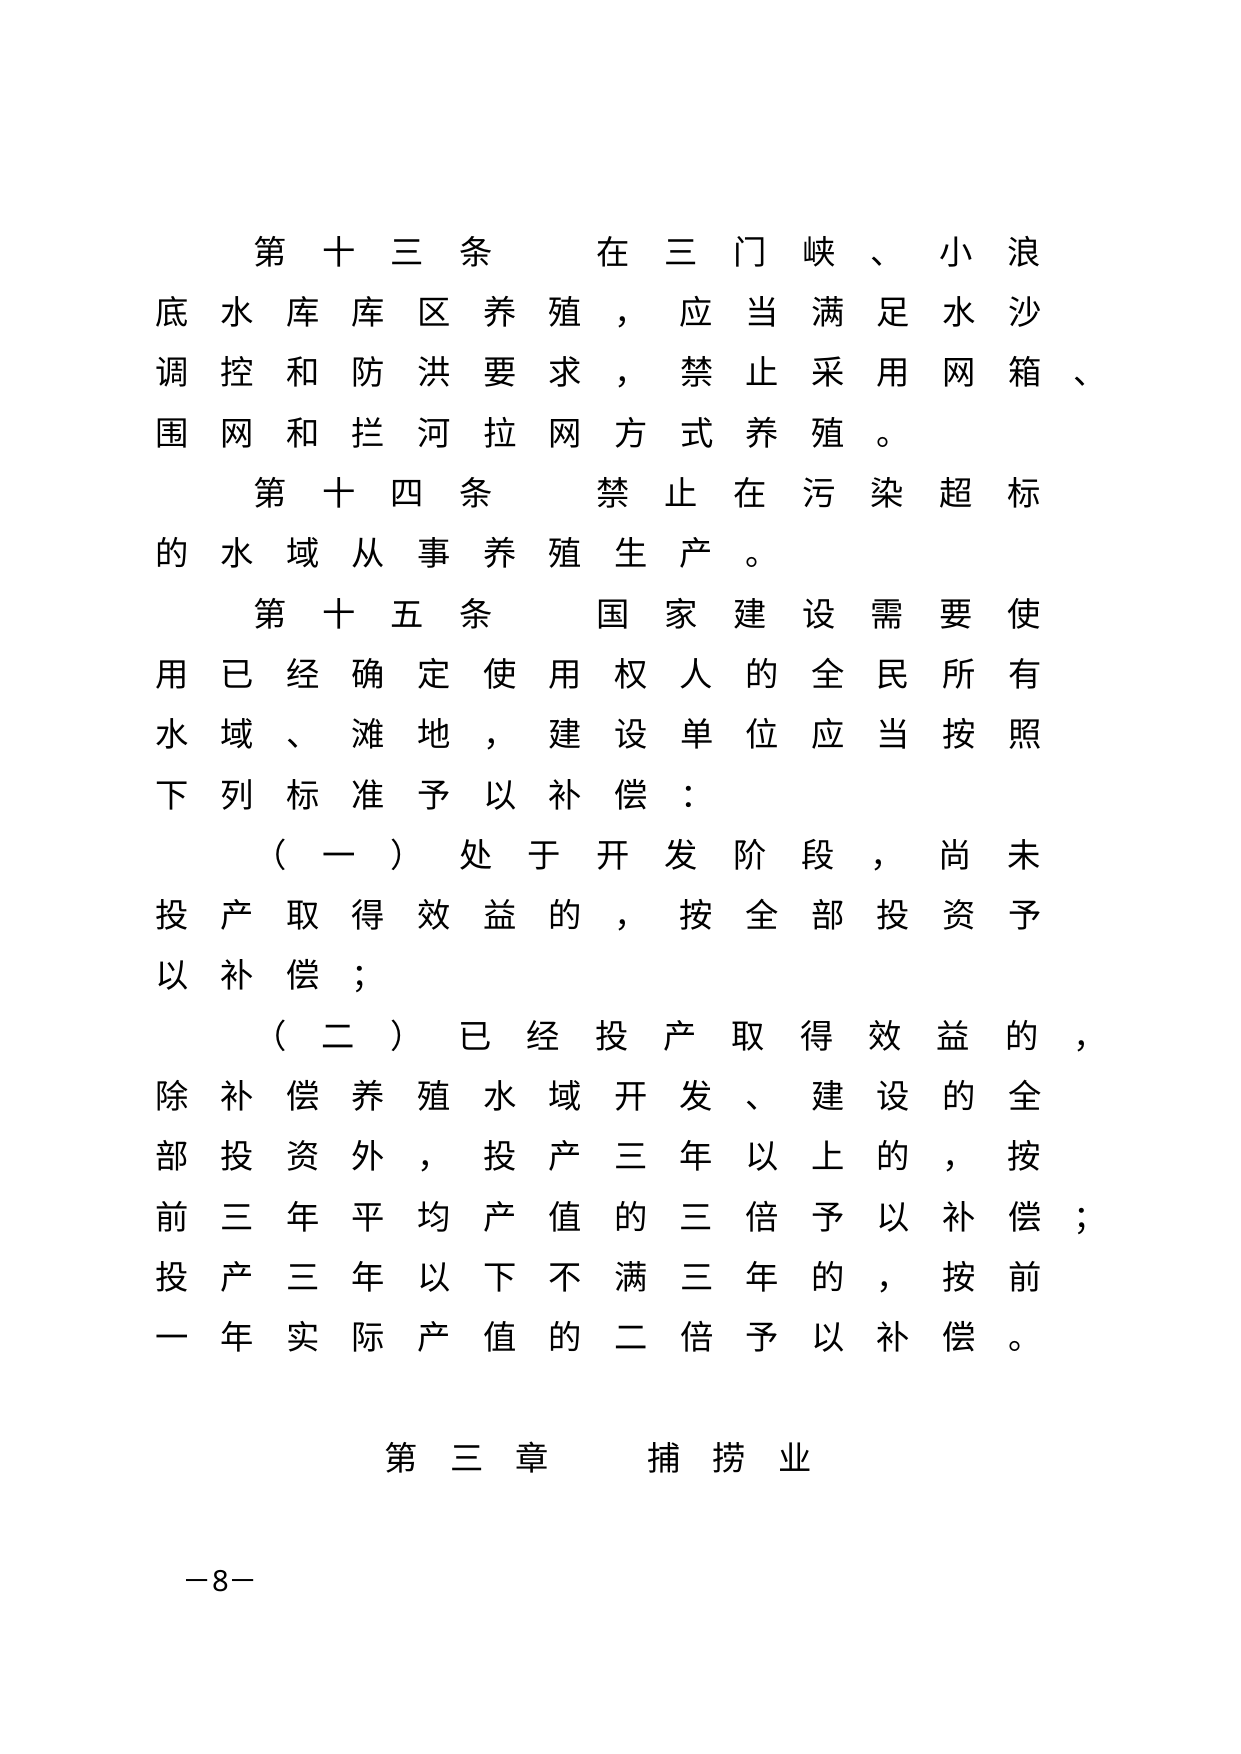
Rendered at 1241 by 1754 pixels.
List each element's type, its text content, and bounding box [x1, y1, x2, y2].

text 第三章 捕捞业 [155, 1426, 1073, 1486]
text 第十五条 国家建设需要使用已经确定使用权人的全民所有水域、滩地，建设单位应当按照下列标准予以补偿： [155, 581, 1073, 823]
text （二）已经投产取得效益的，除补偿养殖水域开发、建设的全部投资外，投产三年以上的，按前三年平均产值的三倍予以补偿；投产三年以下不满三年的，按前一年实际产值的二倍予以补偿。 [155, 1003, 1073, 1365]
text （一）处于开发阶段，尚未投产取得效益的，按全部投资予以补偿； [155, 823, 1073, 1003]
text 第十三条 在三门峡、小浪底水库库区养殖，应当满足水沙调控和防洪要求，禁止采用网箱、围网和拦河拉网方式养殖。 [155, 219, 1073, 461]
text 第十四条 禁止在污染超标的水域从事养殖生产。 [155, 461, 1073, 581]
